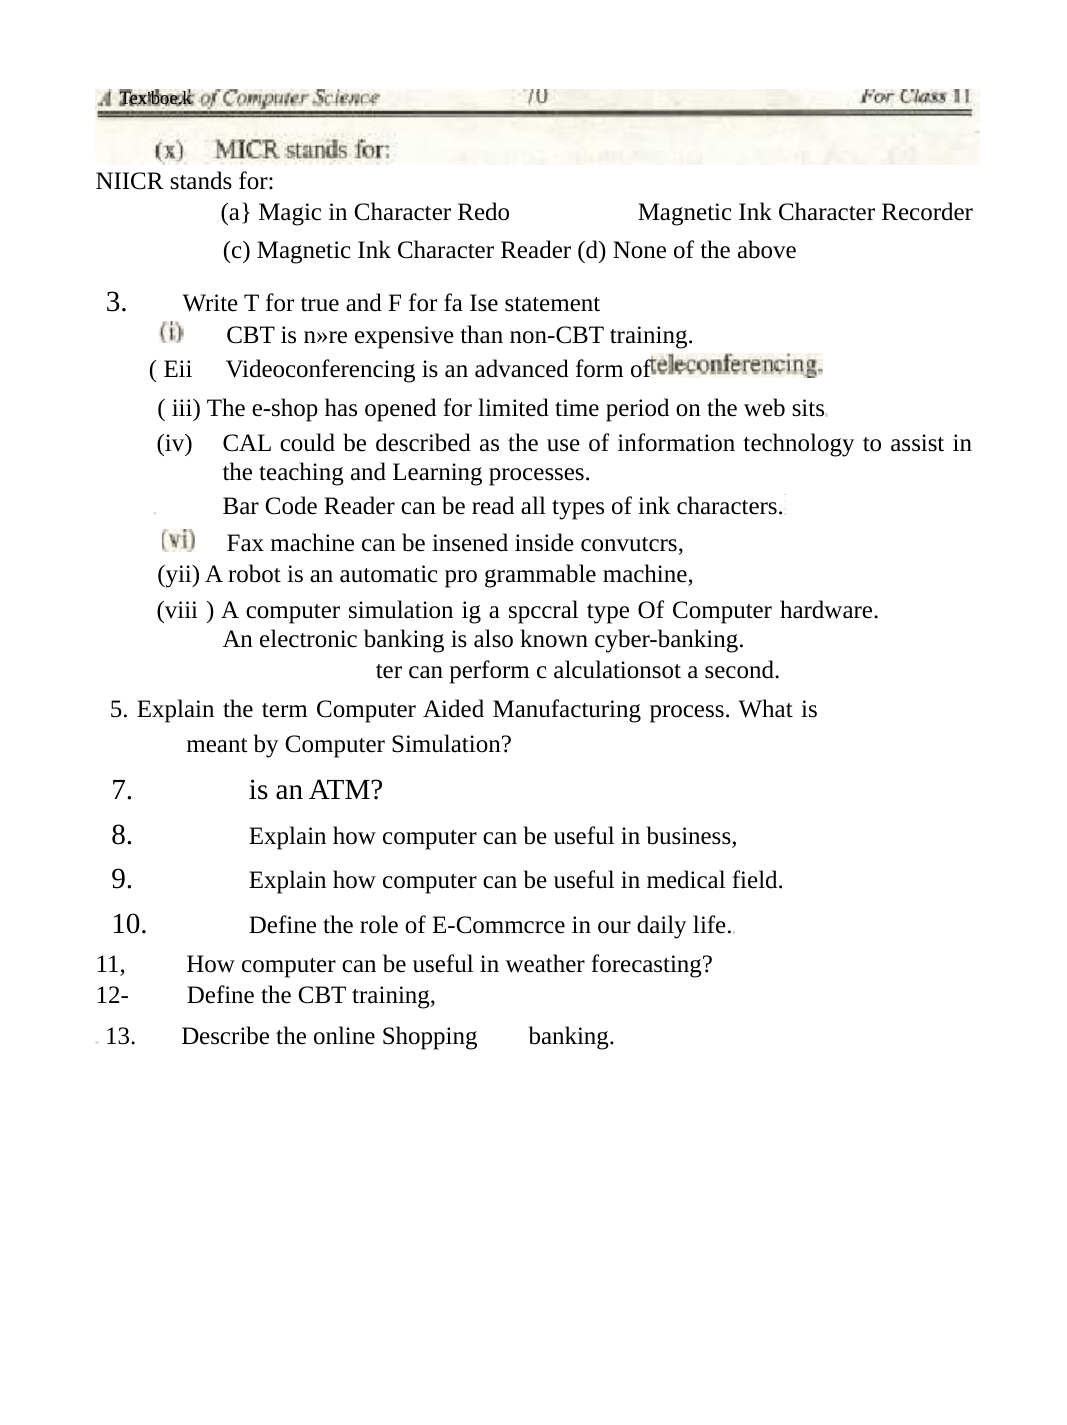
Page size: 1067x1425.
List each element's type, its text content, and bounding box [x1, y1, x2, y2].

text ( iii) The e-shop has opened for limited time period on the web sits [156, 393, 973, 422]
list Write T for true and F for fa Ise statement [106, 284, 973, 317]
text (viii ) A computer simulation ig a spccral type Of Computer hardware. An electronic banking is also known cyber-banking. [156, 595, 881, 653]
picture [161, 529, 195, 552]
text 11, How computer can be useful in weather forecasting? [95, 949, 973, 978]
text 12- Define the CBT training, [95, 980, 973, 1009]
picture [650, 353, 823, 378]
text ( Eii Videoconferencing is an advanced form of [95, 354, 973, 383]
text 13. Describe the online Shopping banking. [95, 1021, 973, 1049]
picture [783, 494, 787, 515]
list Explain how computer can be useful in business, [111, 817, 973, 850]
text (a} Magic in Character Redo Magnetic Ink Character Recorder [95, 197, 973, 225]
text Bar Code Reader can be read all types of ink characters. [95, 491, 973, 520]
text (c) Magnetic Ink Character Reader (d) None of the above [222, 235, 973, 264]
picture [95, 89, 980, 165]
text (yii) A robot is an automatic pro grammable machine, [156, 559, 973, 588]
text Fax machine can be insened inside convutcrs, [95, 528, 973, 557]
text NIICR stands for: [95, 165, 973, 194]
picture [158, 321, 184, 343]
text (iv) CAL could be described as the use of information technology to assist in the teaching and Learning processes. [156, 428, 973, 486]
text CBT is n»re expensive than non-CBT training. [95, 320, 973, 348]
text 5. Explain the term Computer Aided Manufacturing process. What is meant by Computer Simulation? [109, 694, 818, 758]
text ter can perform c alculationsot a second. [183, 655, 973, 684]
list Define the role of E-Commcrce in our daily life. [111, 906, 973, 939]
list is an ATM? [111, 772, 973, 805]
list Explain how computer can be useful in medical field. [111, 861, 973, 894]
